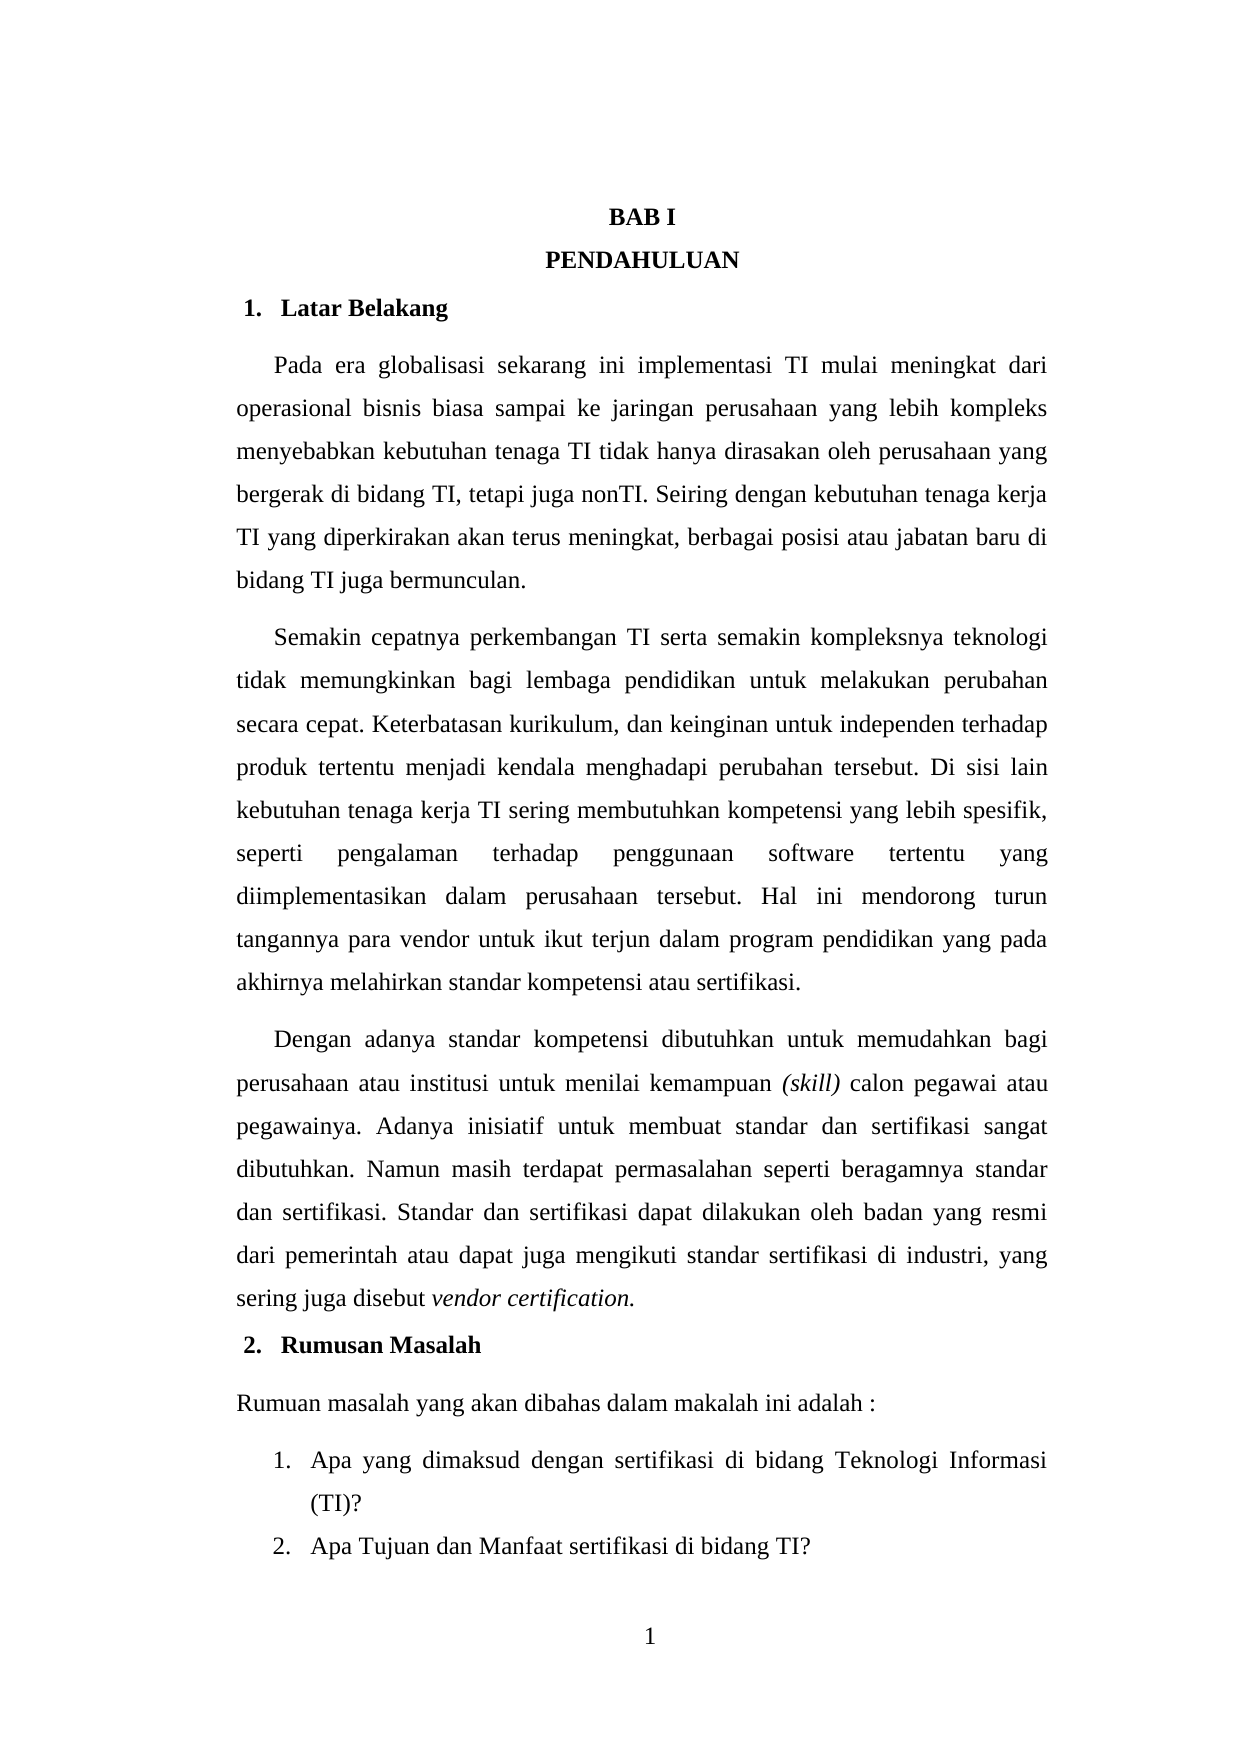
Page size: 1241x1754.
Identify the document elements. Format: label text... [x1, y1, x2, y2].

text Dengan adanya standar kompetensi dibutuhkan untuk memudahkan bagi perusahaan atau institusi untuk menilai kemampuan (skill) calon pegawai atau pegawainya. Adanya inisiatif untuk membuat standar dan sertifikasi sangat dibutuhkan. Namun masih terdapat permasalahan seperti beragamnya standar dan sertifikasi. Standar dan sertifikasi dapat dilakukan oleh badan yang resmi dari pemerintah atau dapat juga mengikuti standar sertifikasi di industri, yang sering juga disebut vendor certification. [236, 1024, 1048, 1312]
text Rumuan masalah yang akan dibahas dalam makalah ini adalah : [236, 1388, 1048, 1416]
text Pada era globalisasi sekarang ini implementasi TI mulai meningkat dari operasional bisnis biasa sampai ke jaringan perusahaan yang lebih kompleks menyebabkan kebutuhan tenaga TI tidak hanya dirasakan oleh perusahaan yang bergerak di bidang TI, tetapi juga nonTI. Seiring dengan kebutuhan tenaga kerja TI yang diperkirakan akan terus meningkat, berbagai posisi atau jabatan baru di bidang TI juga bermunculan. [236, 350, 1048, 594]
subtitle BAB I PENDAHULUAN [236, 202, 1048, 274]
list Apa Tujuan dan Manfaat sertifikasi di bidang TI? [291, 1531, 1048, 1560]
text Semakin cepatnya perkembangan TI serta semakin kompleksnya teknologi tidak memungkinkan bagi lembaga pendidikan untuk melakukan perubahan secara cepat. Keterbatasan kurikulum, dan keinginan untuk independen terhadap produk tertentu menjadi kendala menghadapi perubahan tersebut. Di sisi lain kebutuhan tenaga kerja TI sering membutuhkan kompetensi yang lebih spesifik, seperti pengalaman terhadap penggunaan software tertentu yang diimplementasikan dalam perusahaan tersebut. Hal ini mendorong turun tangannya para vendor untuk ikut terjun dalam program pendidikan yang pada akhirnya melahirkan standar kompetensi atau sertifikasi. [236, 622, 1048, 996]
subtitle Latar Belakang [243, 293, 1048, 321]
list Apa yang dimaksud dengan sertifikasi di bidang Teknologi Informasi (TI)? [291, 1445, 1048, 1517]
subtitle Rumusan Masalah [243, 1331, 1048, 1359]
